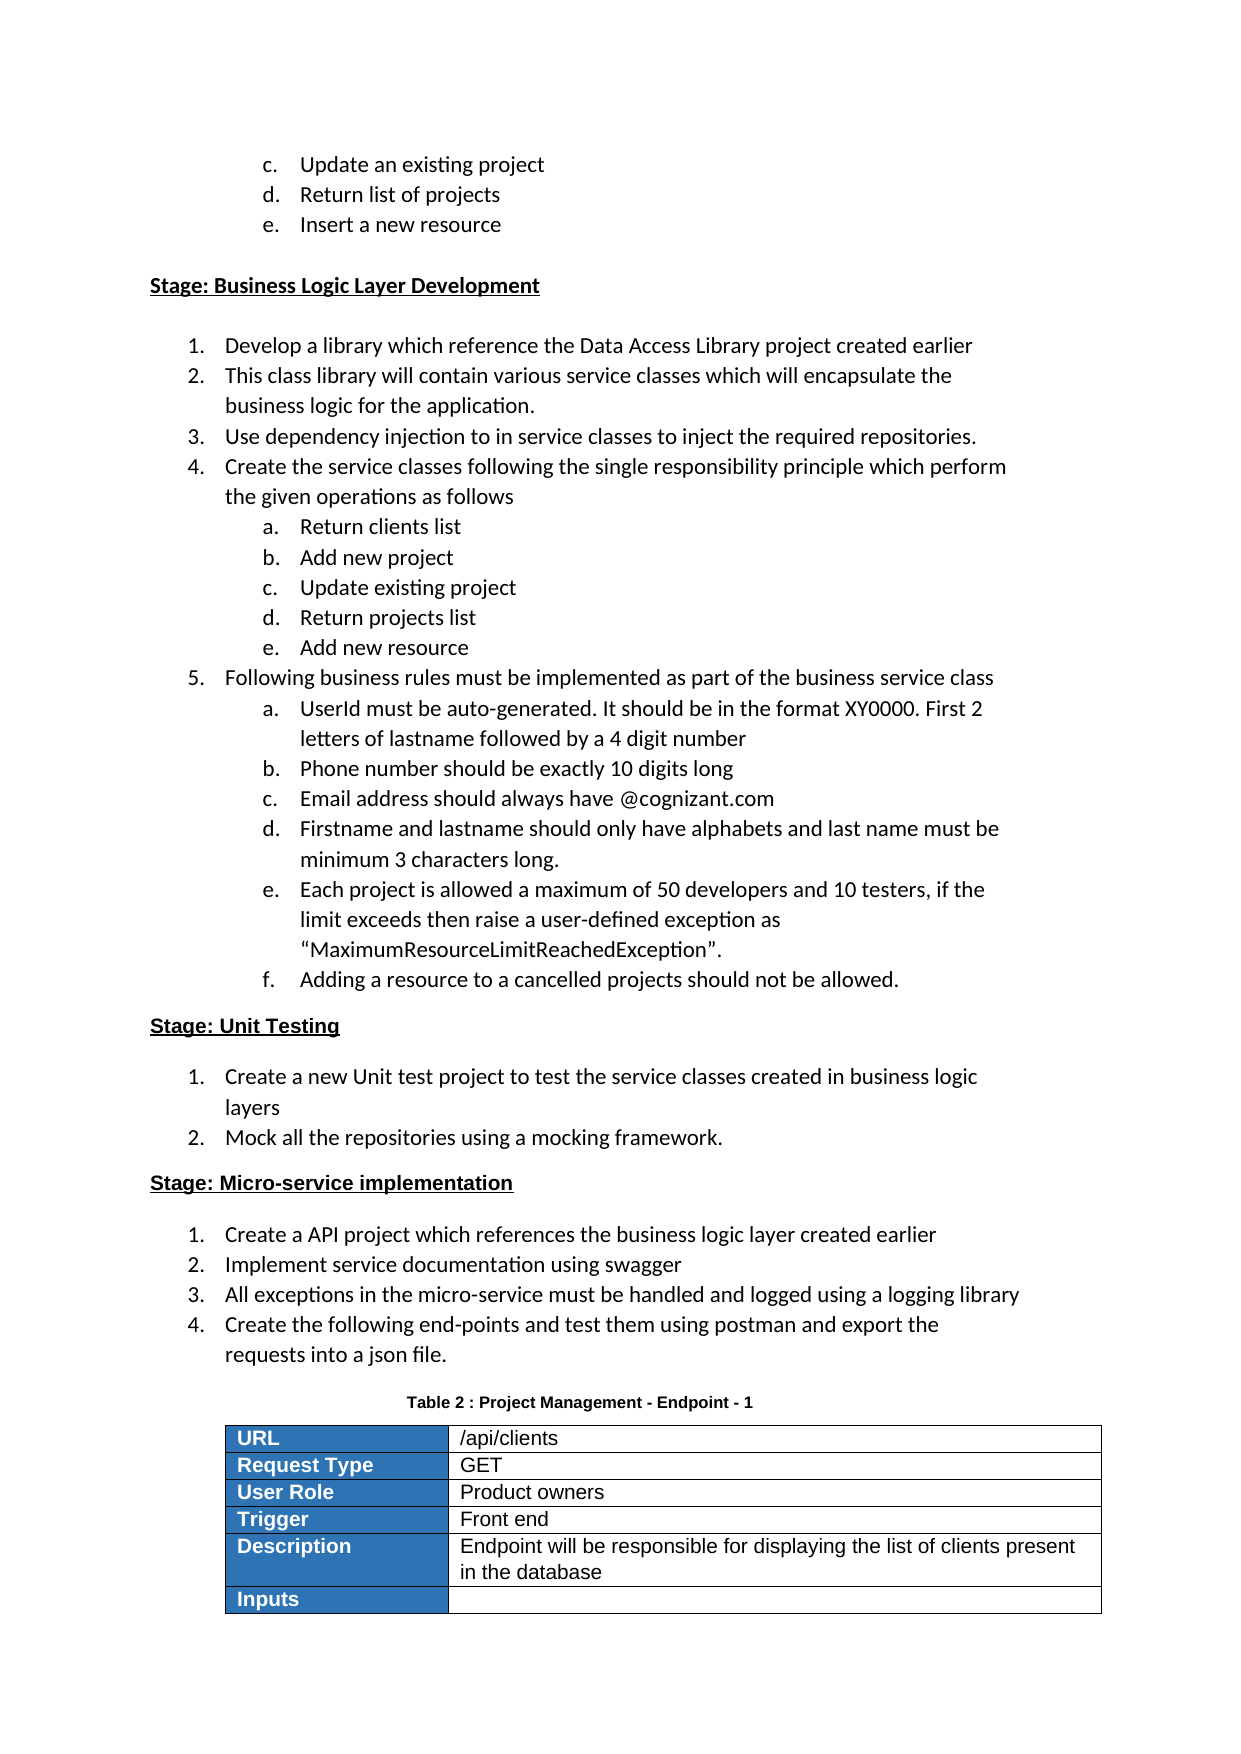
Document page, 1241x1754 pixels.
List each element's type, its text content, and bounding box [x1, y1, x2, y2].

list Return clients list [262, 512, 1022, 541]
list Create the following end-points and test them using postman and export the requests into a json file. [187, 1310, 1022, 1369]
list Create the service classes following the single responsibility principle which perform the given operations as follows [187, 452, 1022, 510]
list Stage: Business Logic Layer Development [150, 271, 1022, 299]
table_cell User Role [226, 1480, 448, 1506]
list Implement service documentation using swagger [187, 1250, 1022, 1278]
list Phone number should be exactly 10 digits long [262, 754, 1022, 782]
text Table 2 : Project Management - Endpoint - 1 [150, 1387, 1009, 1412]
table_cell Trigger [226, 1507, 448, 1533]
list Develop a library which reference the Data Access Library project created earlier [187, 331, 1022, 359]
list Create a API project which references the business logic layer created earlier [187, 1220, 1022, 1248]
list Update existing project [262, 573, 1022, 601]
list This class library will contain various service classes which will encapsulate the business logic for the application. [187, 361, 1022, 420]
list Mock all the repositories using a mocking framework. [187, 1123, 1022, 1151]
list Email address should always have @cognizant.com [262, 784, 1022, 812]
list Return list of projects [262, 180, 1022, 208]
list UserId must be auto-generated. It should be in the format XY0000. First 2 letters of lastname followed by a 4 digit number [262, 694, 1022, 752]
list Update an existing project [262, 150, 1022, 178]
text Stage: Micro-service implementation [150, 1170, 1009, 1195]
table_cell GET [449, 1453, 1101, 1479]
list All exceptions in the micro-service must be handled and logged using a logging library [187, 1280, 1022, 1308]
list Firstname and lastname should only have alphabets and last name must be minimum 3 characters long. [262, 814, 1022, 873]
table_cell Endpoint will be responsible for displaying the list of clients present in the database [449, 1534, 1101, 1586]
table_cell Description [226, 1534, 448, 1586]
list Add new resource [262, 633, 1022, 661]
table_cell Inputs [226, 1587, 448, 1613]
table_header /api/clients [449, 1426, 1101, 1452]
list Create a new Unit test project to test the service classes created in business logic layers [187, 1062, 1022, 1121]
text Stage: Unit Testing [150, 1012, 1009, 1037]
table_cell Front end [449, 1507, 1101, 1533]
list Insert a new resource [262, 210, 1022, 238]
list Add new project [262, 543, 1022, 571]
table_cell Request Type [226, 1453, 448, 1479]
list Each project is allowed a maximum of 50 developers and 10 testers, if the limit exceeds then raise a user-defined exception as “MaximumResourceLimitReachedException”. [262, 875, 1022, 963]
list Following business rules must be implemented as part of the business service class [187, 663, 1022, 692]
table_header URL [226, 1426, 448, 1452]
list Use dependency injection to in service classes to inject the required repositories. [187, 422, 1022, 450]
list Return projects list [262, 603, 1022, 631]
table_cell [449, 1587, 1101, 1613]
table_cell Product owners [449, 1480, 1101, 1506]
list Adding a resource to a cancelled projects should not be allowed. [262, 966, 1022, 994]
